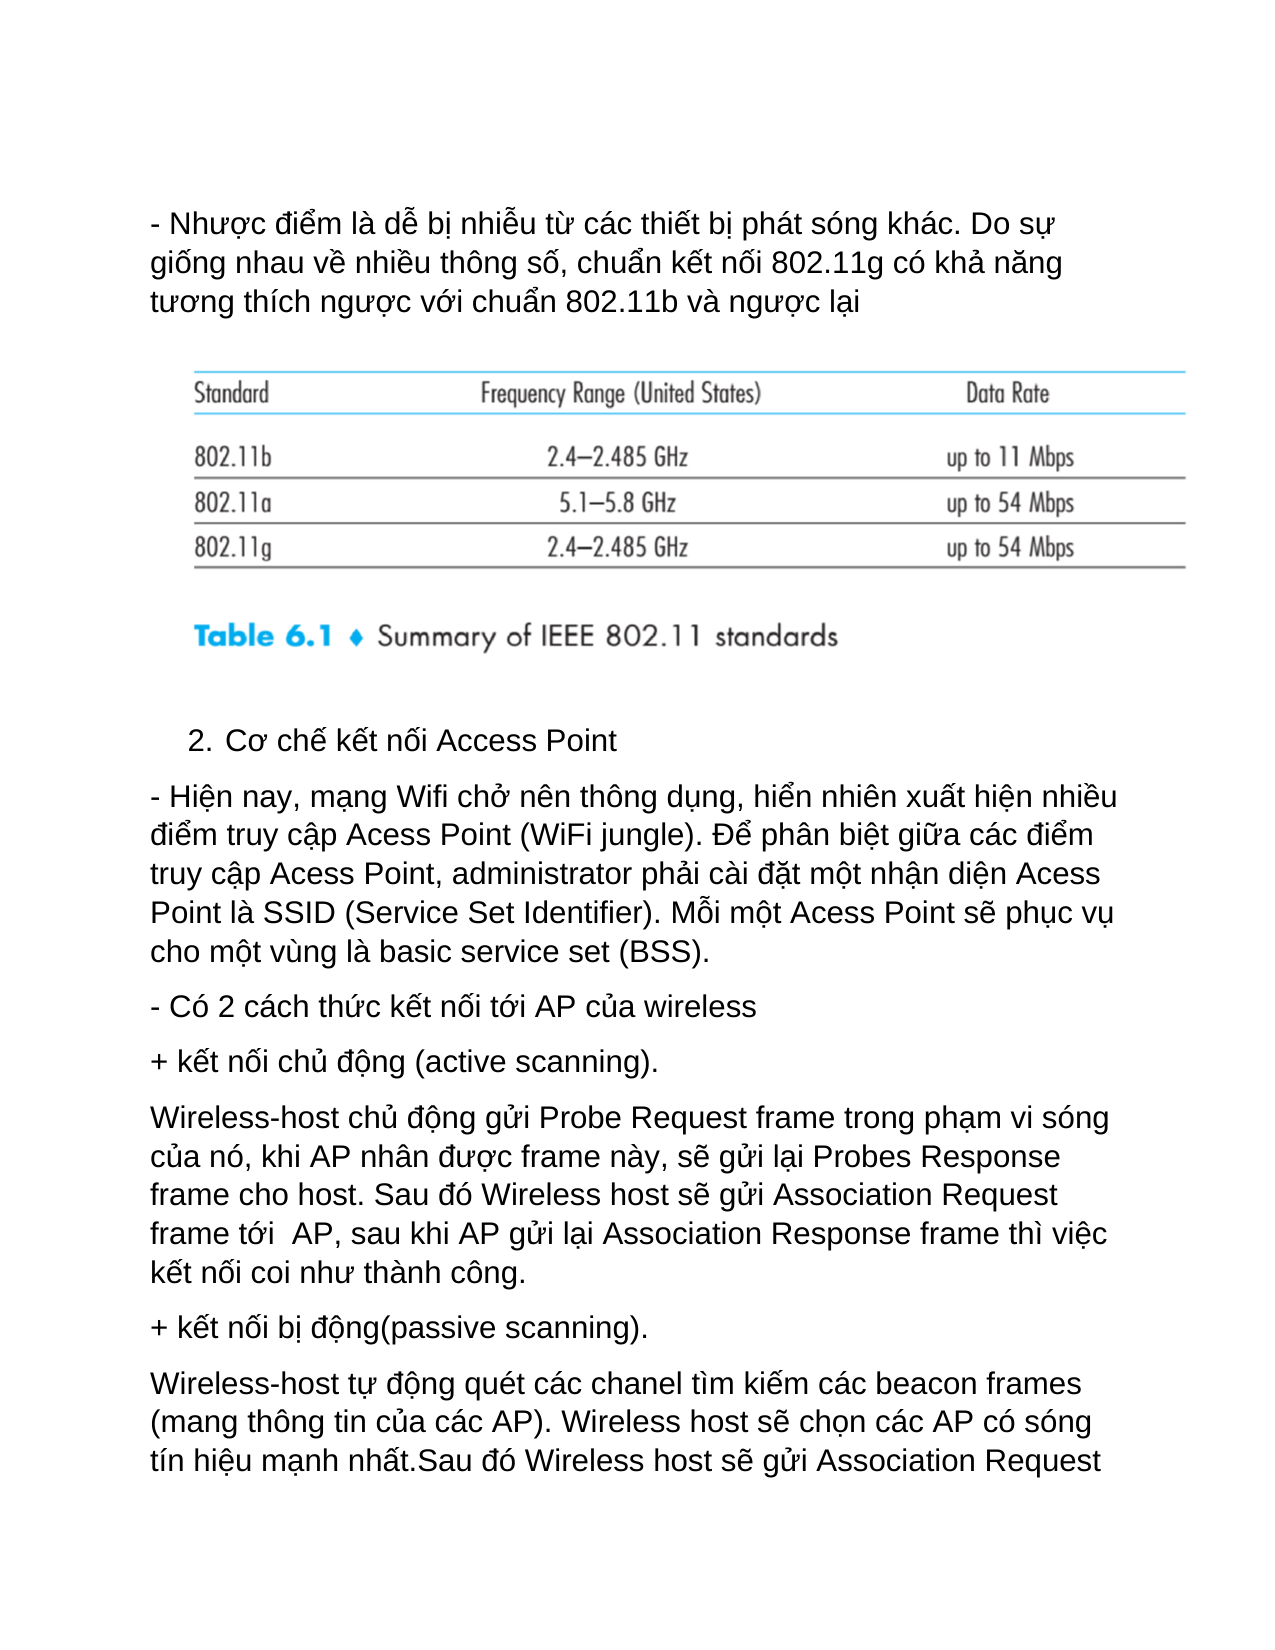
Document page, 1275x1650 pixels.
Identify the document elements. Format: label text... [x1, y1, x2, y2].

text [150, 1365, 1125, 1478]
list Cơ chế kết nối Access Point [187, 722, 1125, 758]
text - Có 2 cách thức kết nối tới AP của wireless [150, 988, 1125, 1024]
text - Nhược điểm là dễ bị nhiễu từ các thiết bị phát sóng khác. Do sự giống nhau về nhiều thông số, chuẩn kết nối 802.11g có khả năng tương thích ngược với chuẩn 802.11b và ngược lại [150, 205, 1125, 319]
picture [150, 338, 1209, 698]
text - Hiện nay, mạng Wifi chở nên thông dụng, hiển nhiên xuất hiện nhiều điểm truy cập Acess Point (WiFi jungle). Để phân biệt giữa các điểm truy cập Acess Point, administrator phải cài đặt một nhận diện Acess Point là SSID (Service Set Identifier). Mỗi một Acess Point sẽ phục vụ cho một vùng là basic service set (BSS). [150, 778, 1125, 968]
text Wireless-host chủ động gửi Probe Request frame trong phạm vi sóng của nó, khi AP nhân được frame này, sẽ gửi lại Probes Response frame cho host. Sau đó Wireless host sẽ gửi Association Request frame tới AP, sau khi AP gửi lại Association Response frame thì việc kết nối coi như thành công. [150, 1099, 1125, 1290]
text + kết nối chủ động (active scanning). [150, 1043, 1125, 1079]
text + kết nối bị động(passive scanning). [150, 1309, 1125, 1345]
